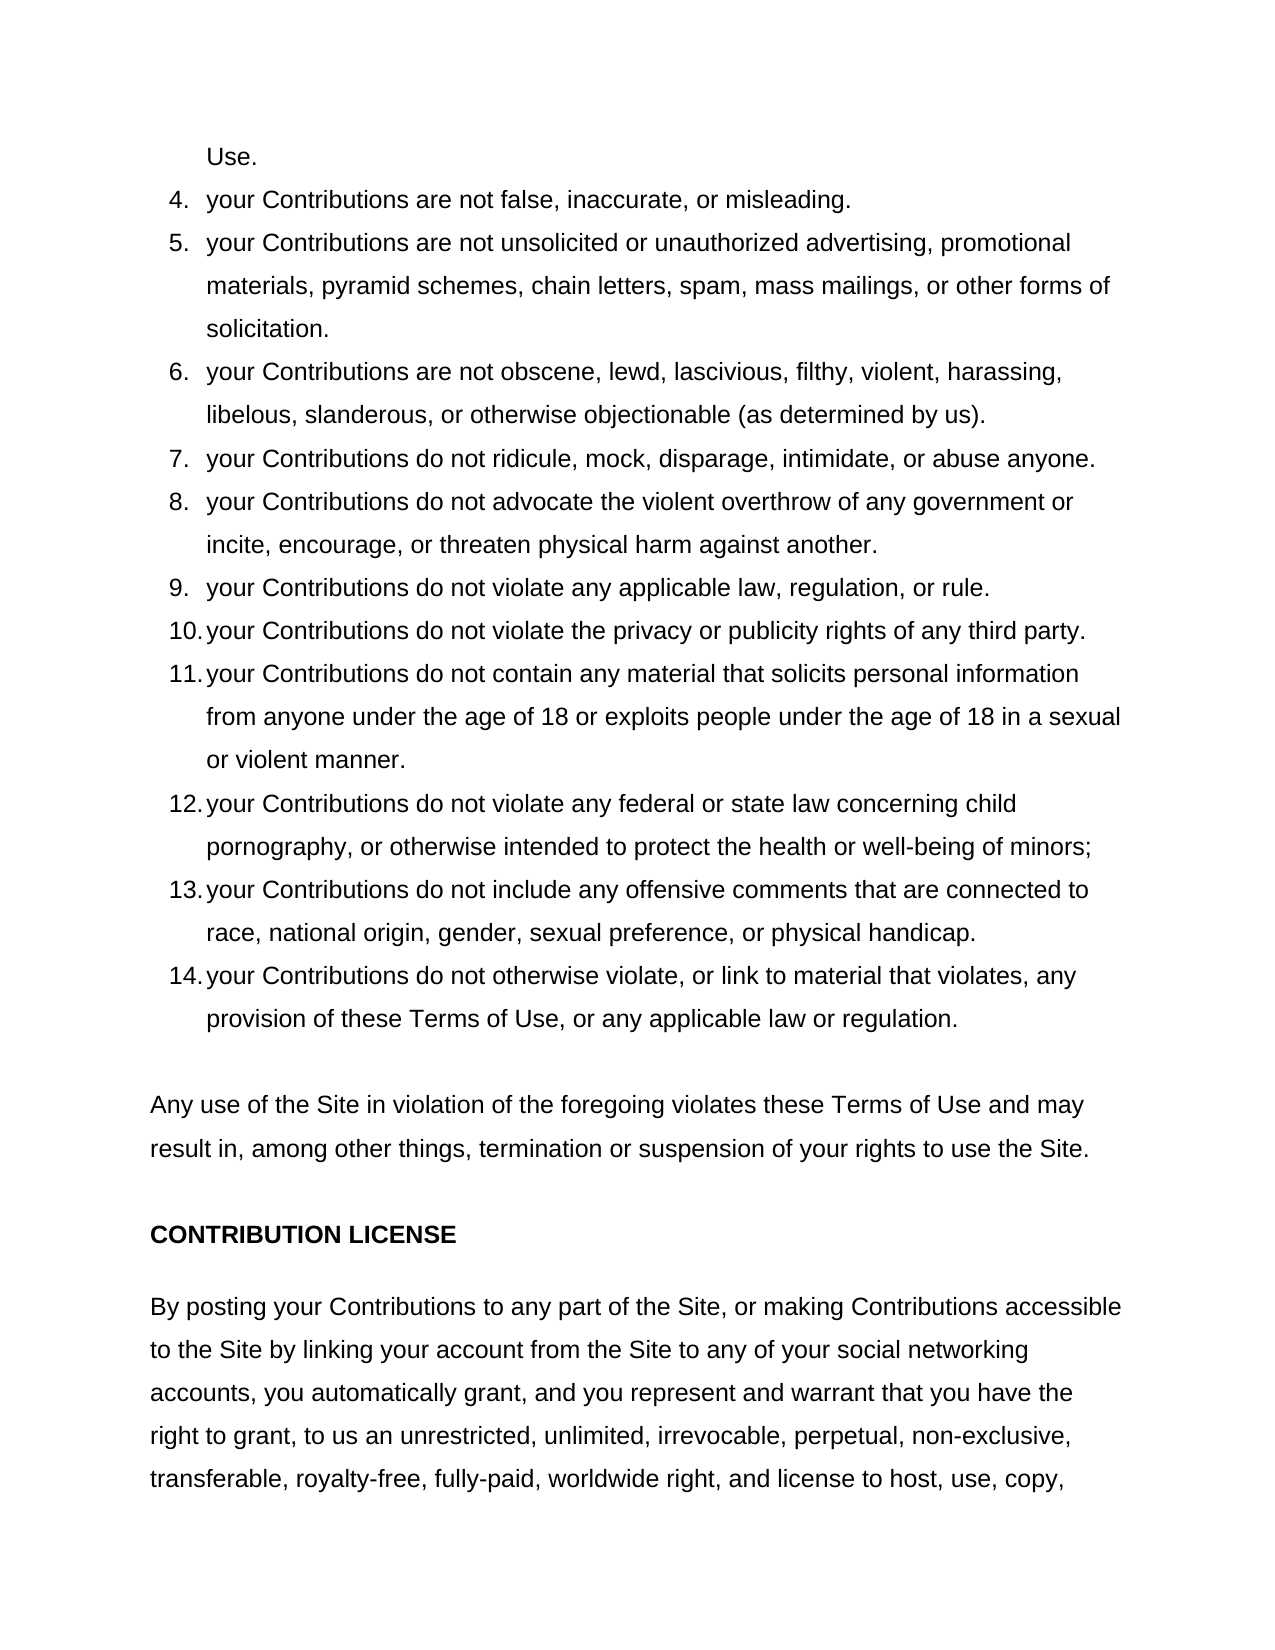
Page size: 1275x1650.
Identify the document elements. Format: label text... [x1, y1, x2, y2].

text Any use of the Site in violation of the foregoing violates these Terms of Use and may result in, among other things, termination or suspension of your rights to use the Site. [150, 1091, 1125, 1162]
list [169, 142, 1125, 171]
list your Contributions are not obscene, lewd, lascivious, filthy, violent, harassing, libelous, slanderous, or otherwise objectionable (as determined by us). [169, 357, 1125, 429]
list your Contributions do not violate the privacy or publicity rights of any third party. [169, 616, 1125, 645]
list your Contributions do not contain any material that solicits personal information from anyone under the age of 18 or exploits people under the age of 18 in a sexual or violent manner. [169, 659, 1125, 774]
subtitle CONTRIBUTION LICENSE [150, 1220, 1125, 1249]
list your Contributions do not advocate the violent overthrow of any government or incite, encourage, or threaten physical harm against another. [169, 487, 1125, 559]
list your Contributions are not unsolicited or unauthorized advertising, promotional materials, pyramid schemes, chain letters, spam, mass mailings, or other forms of solicitation. [169, 228, 1125, 343]
list your Contributions do not include any offensive comments that are connected to race, national origin, gender, sexual preference, or physical handicap. [169, 875, 1125, 947]
list your Contributions do not violate any applicable law, regulation, or rule. [169, 573, 1125, 602]
list your Contributions do not ridicule, mock, disparage, intimidate, or abuse anyone. [169, 444, 1125, 472]
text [150, 1292, 1125, 1493]
list your Contributions do not violate any federal or state law concerning child pornography, or otherwise intended to protect the health or well-being of minors; [169, 789, 1125, 861]
list your Contributions are not false, inaccurate, or misleading. [169, 185, 1125, 214]
list your Contributions do not otherwise violate, or link to material that violates, any provision of these Terms of Use, or any applicable law or regulation. [169, 961, 1125, 1033]
